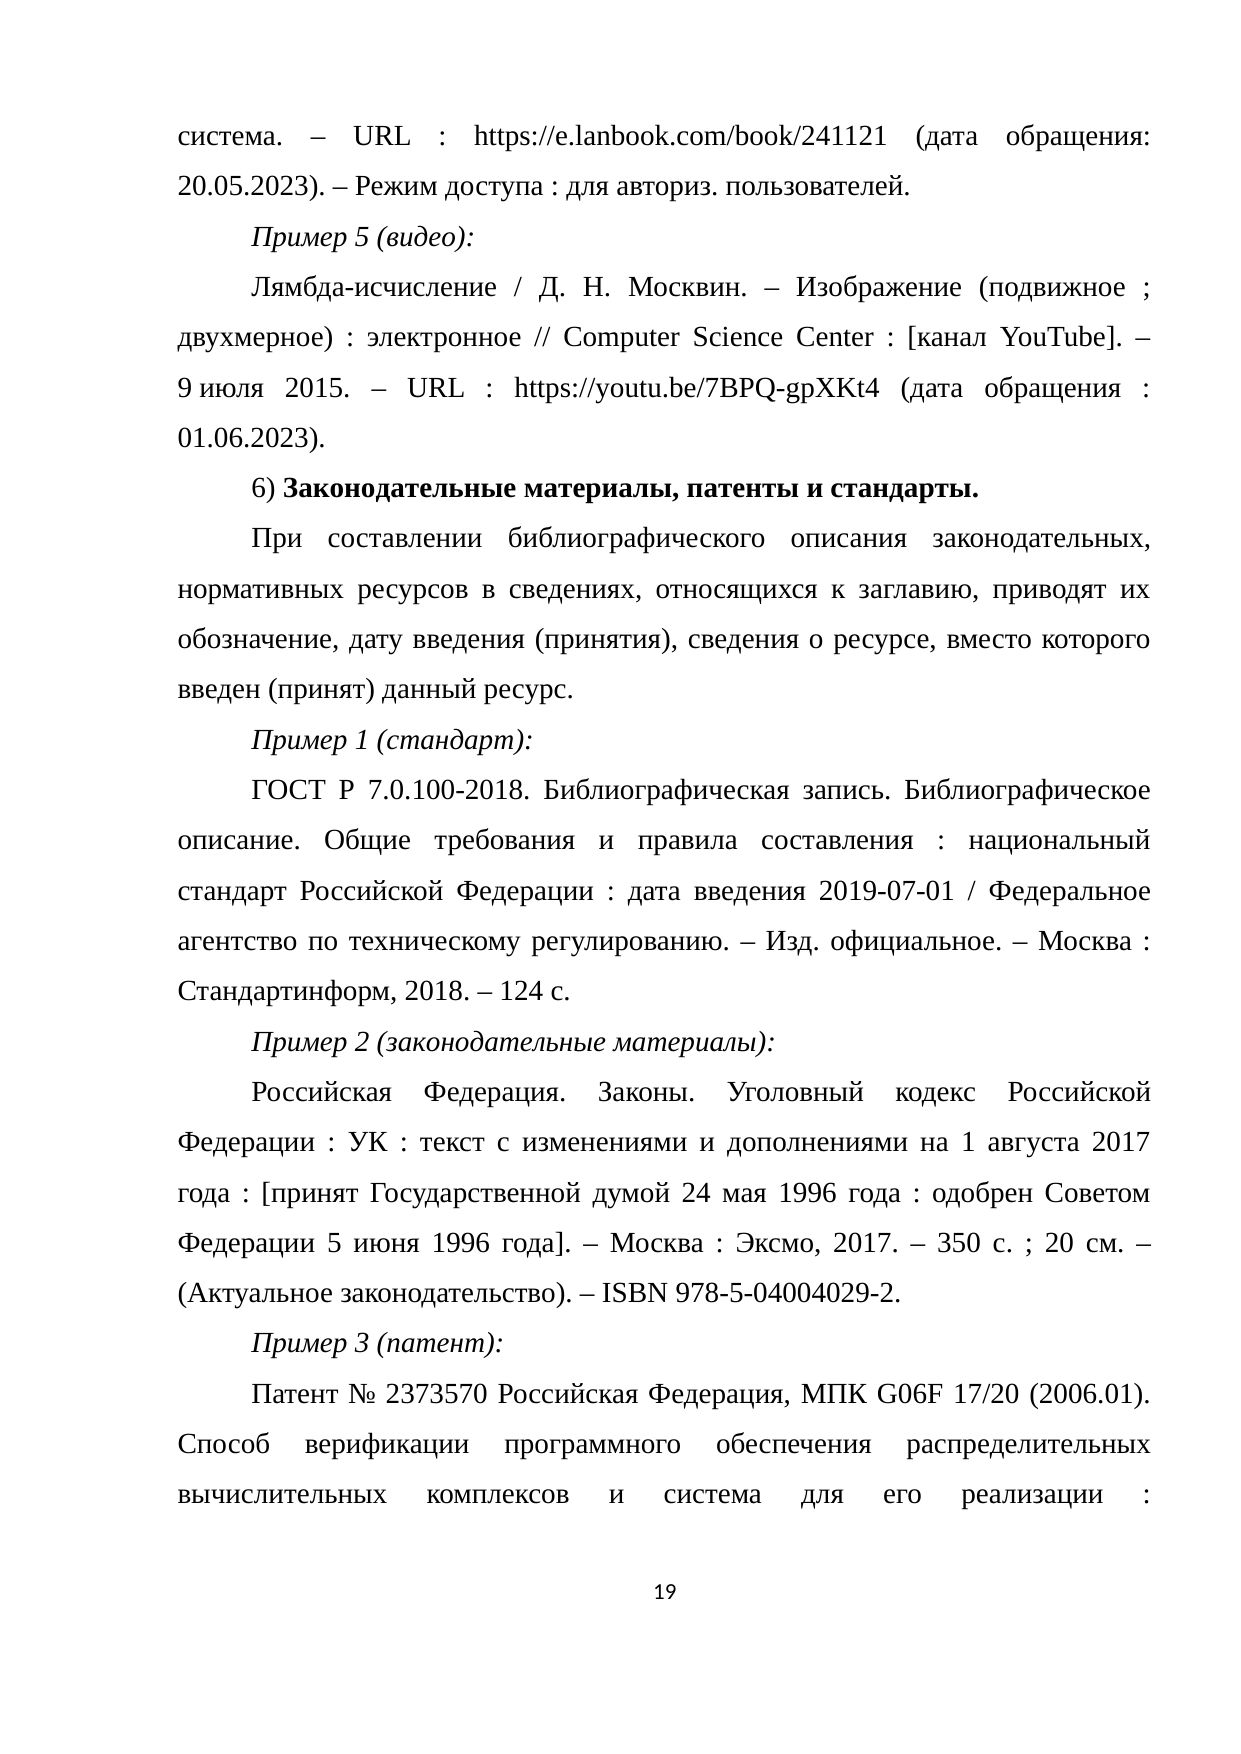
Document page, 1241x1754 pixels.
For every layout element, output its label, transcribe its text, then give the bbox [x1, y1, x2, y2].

text При составлении библиографического описания законодательных, нормативных ресурсов в сведениях, относящихся к заглавию, приводят их обозначение, дату введения (принятия), сведения о ресурсе, вместо которого введен (принят) данный ресурс. [177, 521, 1152, 705]
text Лямбда-исчисление / Д. Н. Москвин. – Изображение (подвижное ; двухмерное) : электронное // Computer Science Center : [канал YouTube]. – 9 июля 2015. – URL : https://youtu.be/7BPQ-gpXKt4 (дата обращения : 01.06.2023). [177, 269, 1152, 453]
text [177, 118, 1152, 202]
text Пример 3 (патент): [177, 1326, 1152, 1359]
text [177, 1376, 1152, 1510]
text ГОСТ Р 7.0.100-2018. Библиографическая запись. Библиографическое описание. Общие требования и правила составления : национальный стандарт Российской Федерации : дата введения 2019-07-01 / Федеральное агентство по техническому регулированию. – Изд. официальное. – Москва : Стандартинформ, 2018. – 124 с. [177, 772, 1152, 1007]
text Пример 5 (видео): [177, 219, 1152, 252]
text Пример 2 (законодательные материалы): [177, 1024, 1152, 1057]
text 6) Законодательные материалы, патенты и стандарты. [177, 470, 1152, 504]
text Пример 1 (стандарт): [177, 722, 1152, 755]
text Российская Федерация. Законы. Уголовный кодекс Российской Федерации : УК : текст с изменениями и дополнениями на 1 августа 2017 года : [принят Государственной думой 24 мая 1996 года : одобрен Советом Федерации 5 июня 1996 года]. – Москва : Эксмо, 2017. – 350 с. ; 20 см. – (Актуальное законодательство). – ISBN 978-5-04004029-2. [177, 1074, 1152, 1309]
